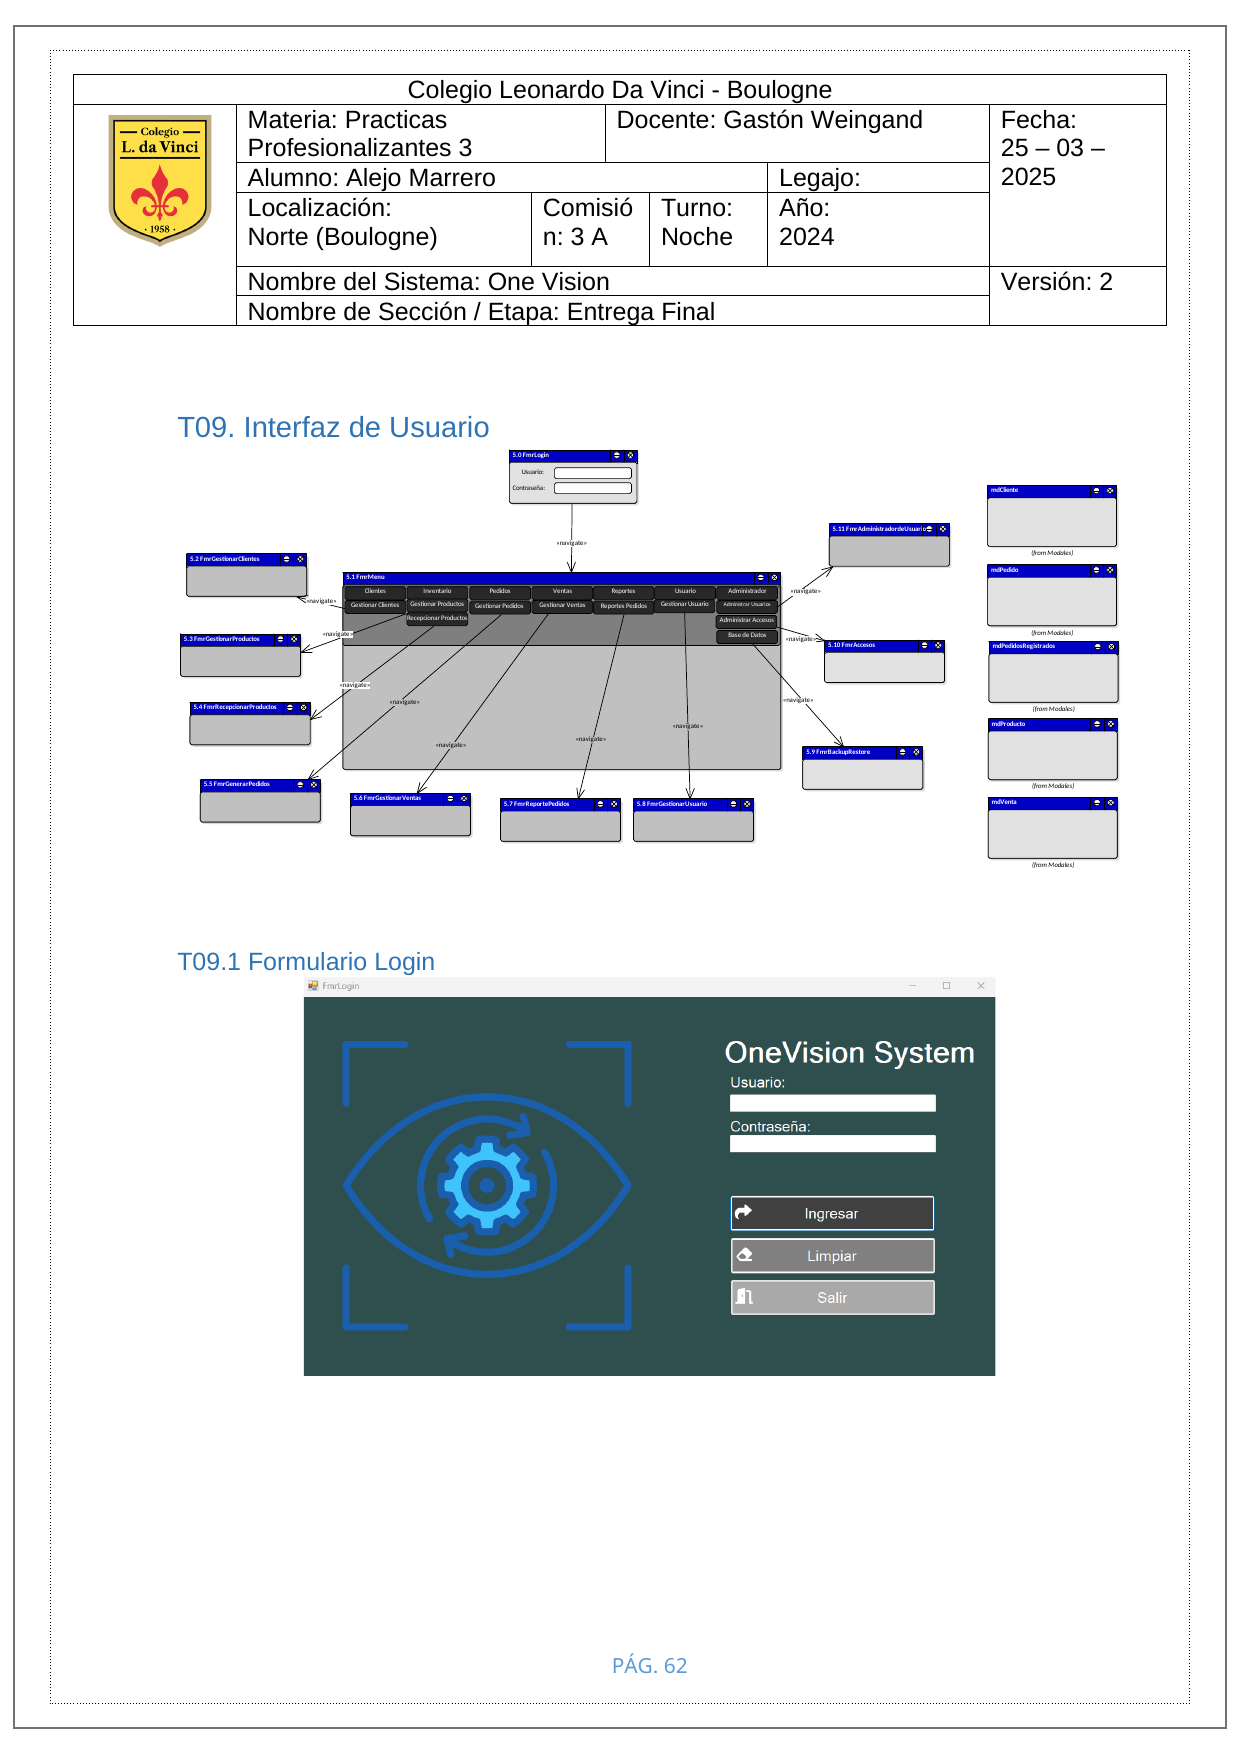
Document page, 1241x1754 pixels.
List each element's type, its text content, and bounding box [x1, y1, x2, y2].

subtitle T09. Interfaz de Usuario [177, 410, 1122, 444]
picture [84, 104, 233, 253]
picture [303, 977, 996, 1376]
subtitle T09.1 Formulario Login [177, 947, 1122, 976]
